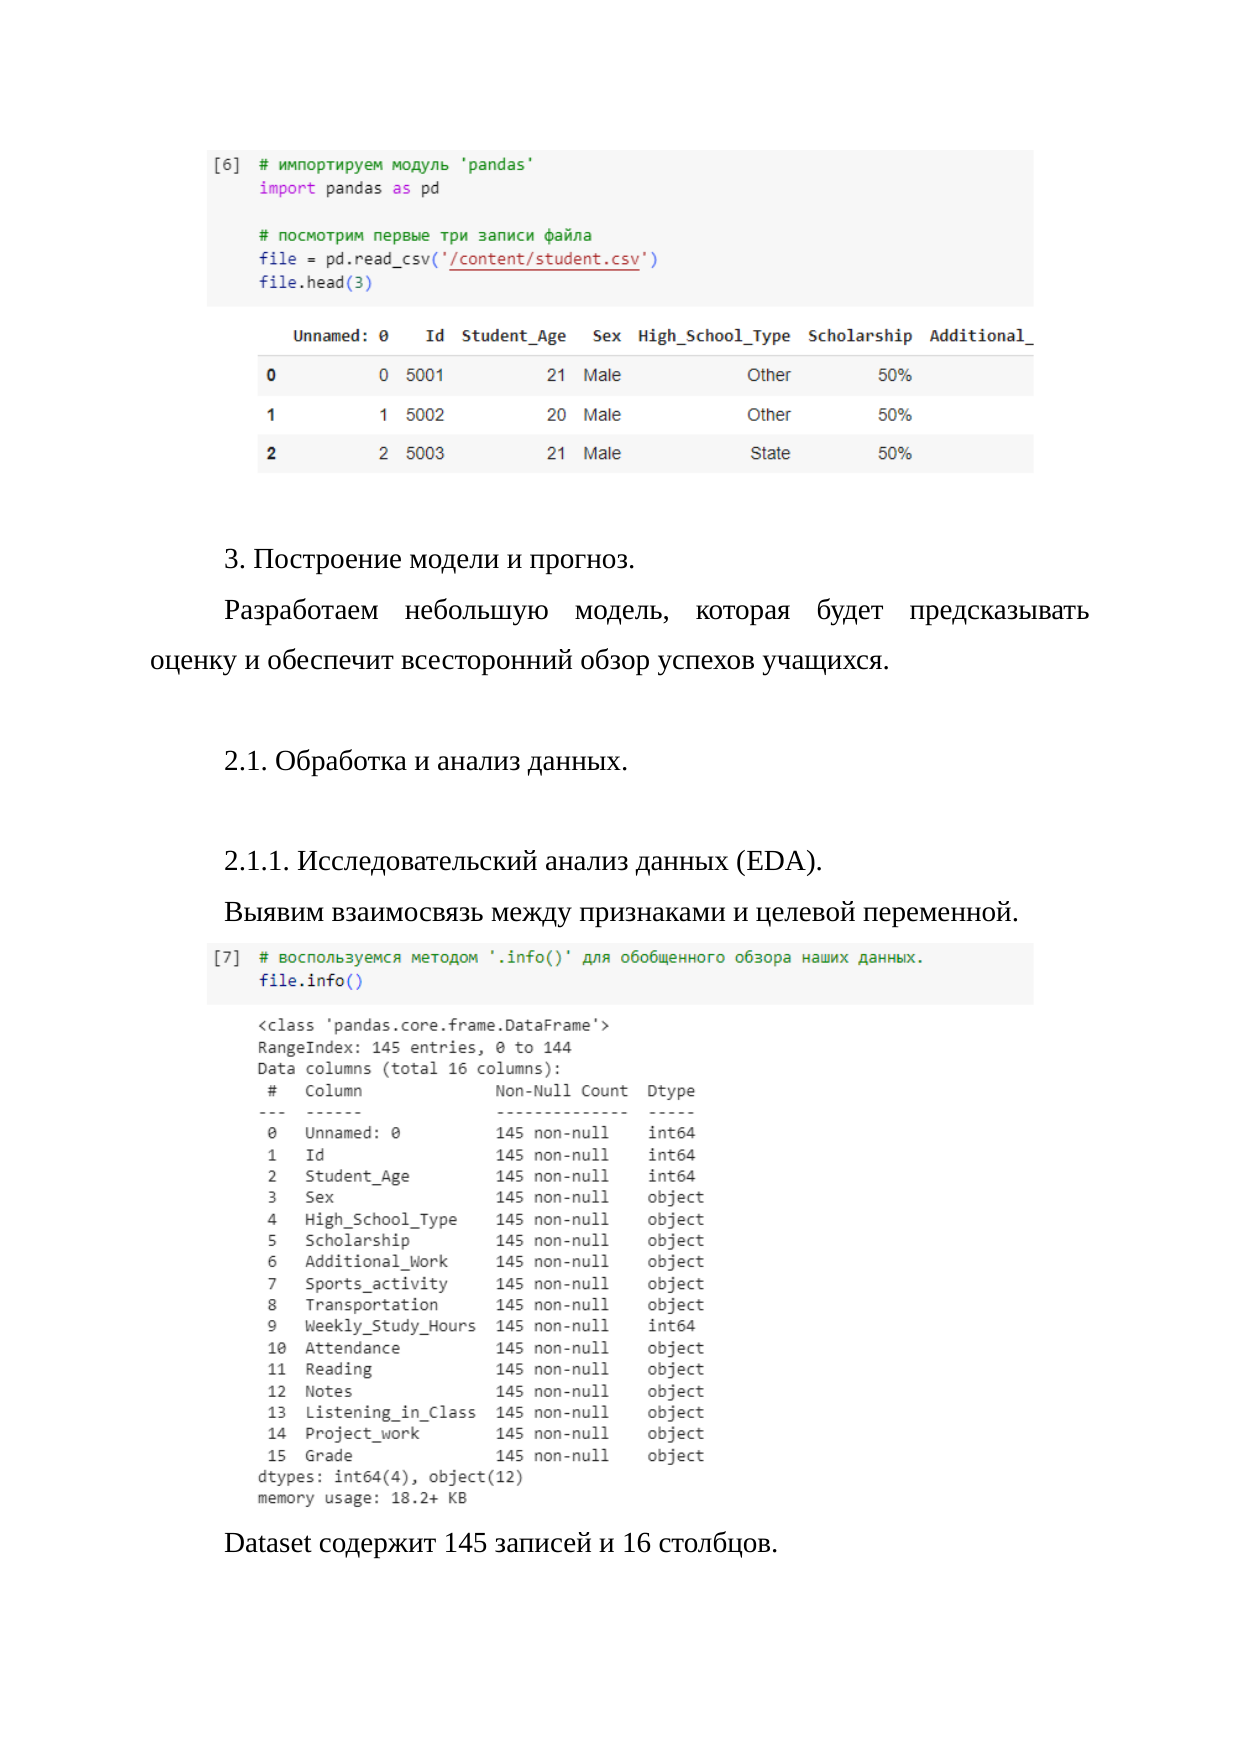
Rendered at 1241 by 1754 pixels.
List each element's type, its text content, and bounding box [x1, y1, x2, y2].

text 2.1. Обработка и анализ данных. [150, 743, 1090, 776]
text 2.1.1. Исследовательский анализ данных (EDA). [150, 843, 1090, 877]
text Выявим взаимосвязь между признаками и целевой переменной. [150, 894, 1090, 927]
text Разработаем небольшую модель, которая будет предсказывать оценку и обеспечит всесторонний обзор успехов учащихся. [150, 592, 1090, 676]
text Dataset содержит 145 записей и 16 столбцов. [150, 1525, 1090, 1559]
picture [206, 943, 1034, 1512]
picture [206, 150, 1034, 478]
text 3. Построение модели и прогноз. [150, 541, 1090, 575]
